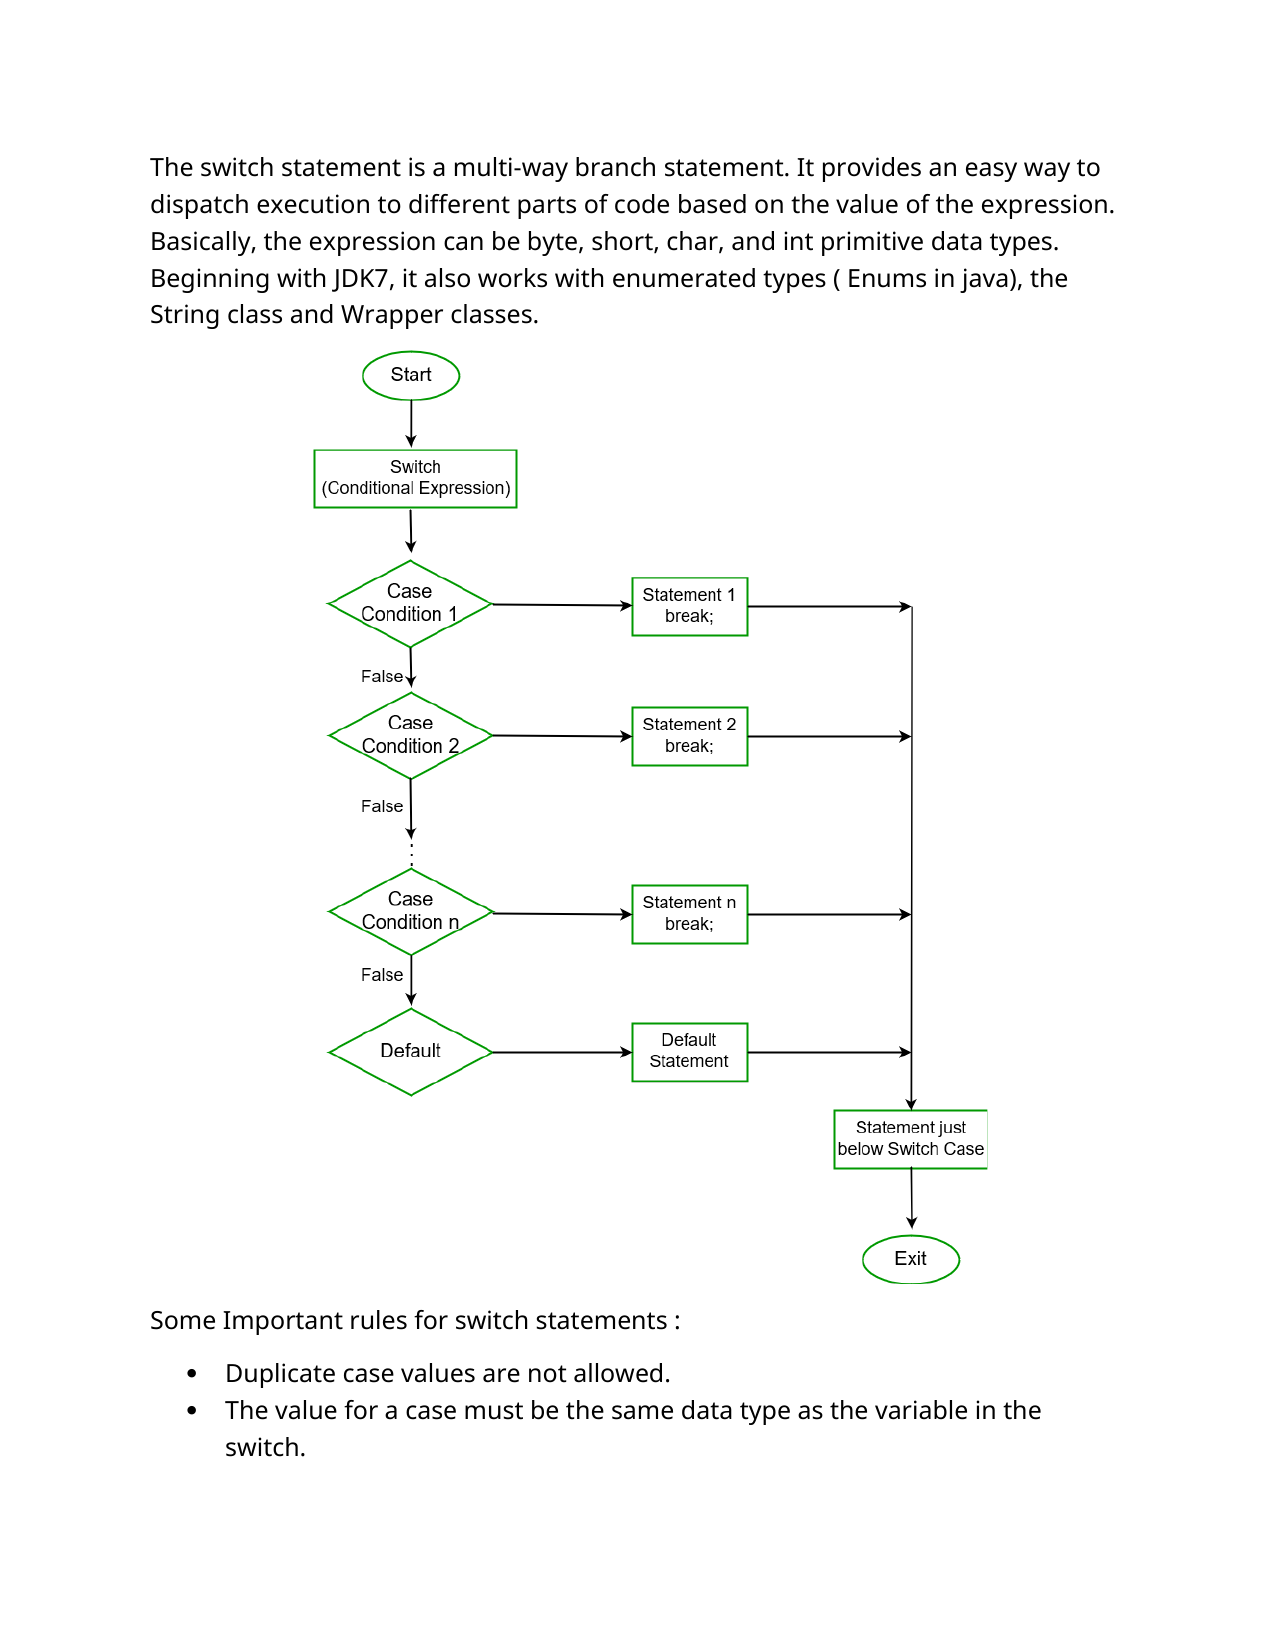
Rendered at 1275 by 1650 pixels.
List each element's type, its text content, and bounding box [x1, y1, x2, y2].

picture [313, 350, 988, 1284]
text Some Important rules for switch statements : [150, 1303, 1125, 1337]
list Duplicate case values are not allowed. [187, 1356, 1125, 1390]
text The switch statement is a multi-way branch statement. It provides an easy way to dispatch execution to different parts of code based on the value of the expression. Basically, the expression can be byte, short, char, and int primitive data types. Beginning with JDK7, it also works with enumerated types ( Enums in java), the String class and Wrapper classes. [150, 150, 1125, 331]
list The value for a case must be the same data type as the variable in the switch. [187, 1393, 1125, 1464]
